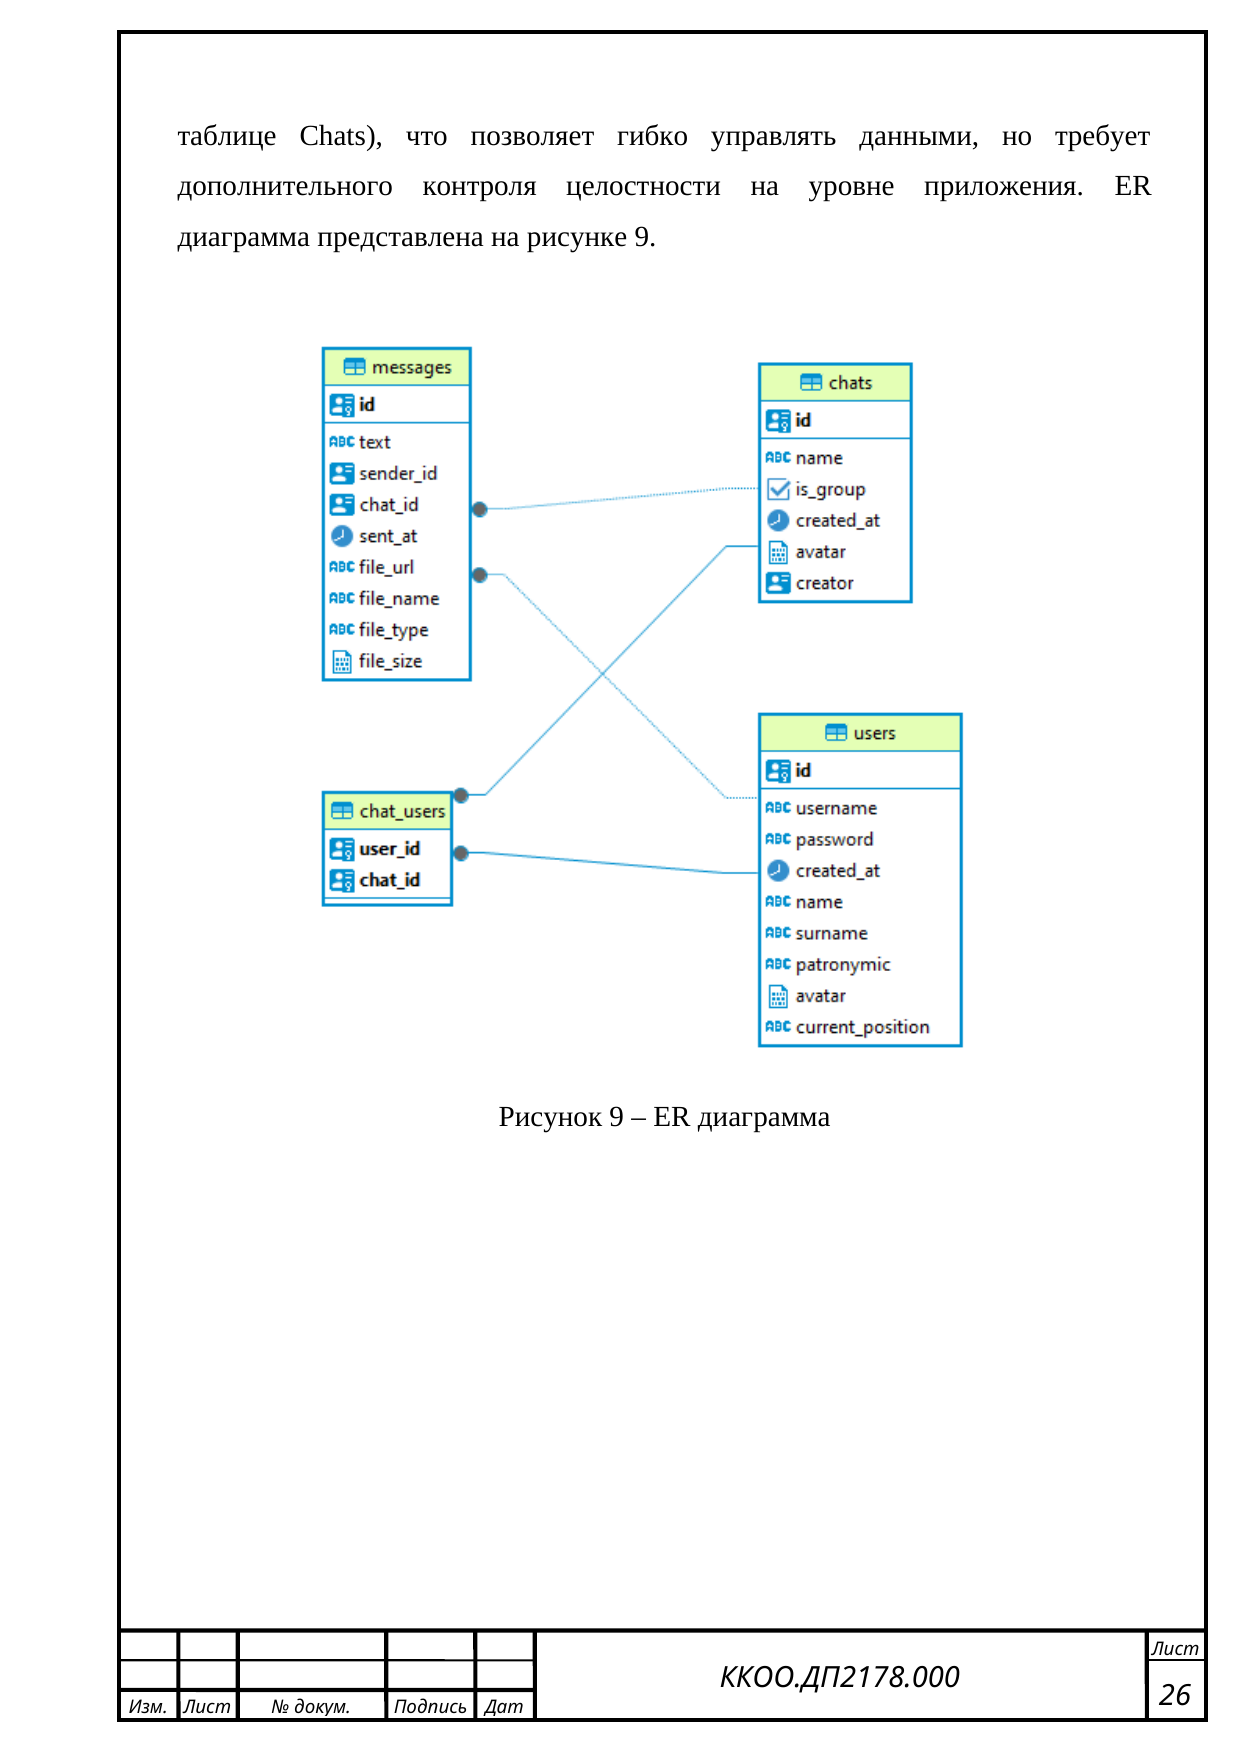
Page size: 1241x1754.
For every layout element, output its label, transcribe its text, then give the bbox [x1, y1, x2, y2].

picture [283, 319, 1046, 1082]
text Рисунок 9 – ER диаграмма [177, 1099, 1152, 1132]
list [177, 118, 1152, 252]
